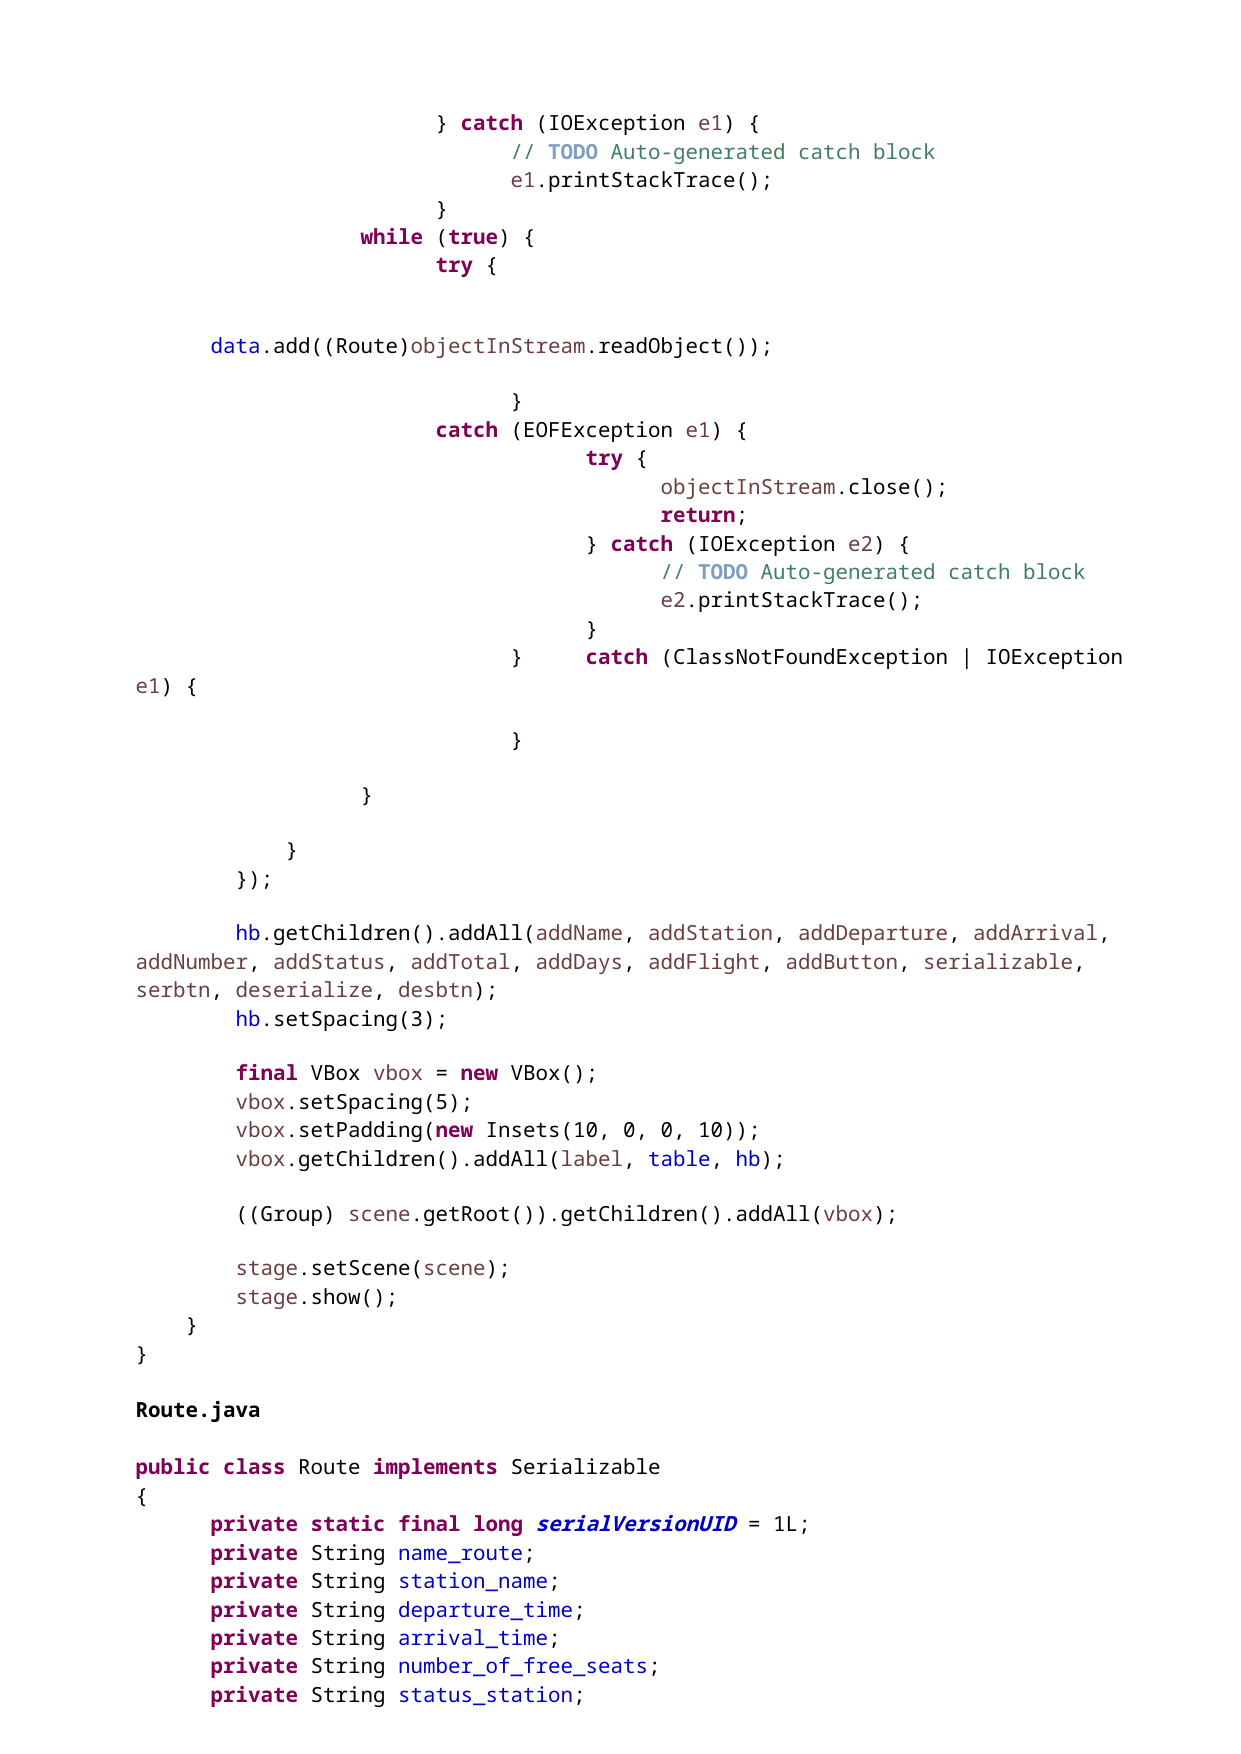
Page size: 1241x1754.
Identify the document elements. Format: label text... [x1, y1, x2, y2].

text private String name_route; [135, 1538, 1134, 1566]
text final VBox vbox = new VBox(); [135, 1058, 1134, 1087]
text private String station_name; [135, 1566, 1134, 1595]
text } [135, 614, 1134, 642]
text stage.show(); [135, 1282, 1134, 1310]
text private String arrival_time; [135, 1623, 1134, 1652]
text try { [135, 443, 1134, 472]
text public class Route implements Serializable [135, 1452, 1134, 1481]
text } [135, 1310, 1134, 1339]
text } [135, 835, 1134, 864]
text objectInStream.close(); [135, 472, 1134, 500]
text } catch (IOException e2) { [135, 529, 1134, 557]
text vbox.setPadding(new Insets(10, 0, 0, 10)); [135, 1115, 1134, 1144]
text hb.setSpacing(3); [135, 1004, 1134, 1032]
text private String status_station; [135, 1680, 1134, 1708]
text vbox.setSpacing(5); [135, 1087, 1134, 1115]
text // TODO Auto-generated catch block [135, 137, 1134, 165]
text while (true) { [135, 222, 1134, 251]
text } [135, 780, 1134, 809]
text // TODO Auto-generated catch block [135, 557, 1134, 586]
text private static final long serialVersionUID = 1L; [135, 1509, 1134, 1538]
text } [135, 386, 1134, 415]
text } catch (IOException e1) { [135, 108, 1134, 137]
text ((Group) scene.getRoot()).getChildren().addAll(vbox); [135, 1199, 1134, 1227]
text stage.setScene(scene); [135, 1253, 1134, 1282]
text Route.java [135, 1396, 1134, 1424]
text { [135, 1481, 1134, 1509]
text e2.printStackTrace(); [135, 586, 1134, 614]
text e1.printStackTrace(); [135, 165, 1134, 194]
text private String departure_time; [135, 1595, 1134, 1623]
text } [135, 726, 1134, 754]
text return; [135, 500, 1134, 529]
text try { [135, 251, 1134, 279]
text } [135, 1339, 1134, 1367]
text } [135, 194, 1134, 222]
text private String number_of_free_seats; [135, 1652, 1134, 1680]
text catch (EOFException e1) { [135, 415, 1134, 443]
text vbox.getChildren().addAll(label, table, hb); [135, 1144, 1134, 1172]
text data.add((Route)objectInStream.readObject()); [135, 305, 1134, 360]
text }); [135, 864, 1134, 892]
text hb.getChildren().addAll(addName, addStation, addDeparture, addArrival, addNumber, addStatus, addTotal, addDays, addFlight, addButton, serializable, serbtn, deserialize, desbtn); [135, 918, 1134, 1004]
text } catch (ClassNotFoundException | IOException e1) { [135, 642, 1134, 699]
